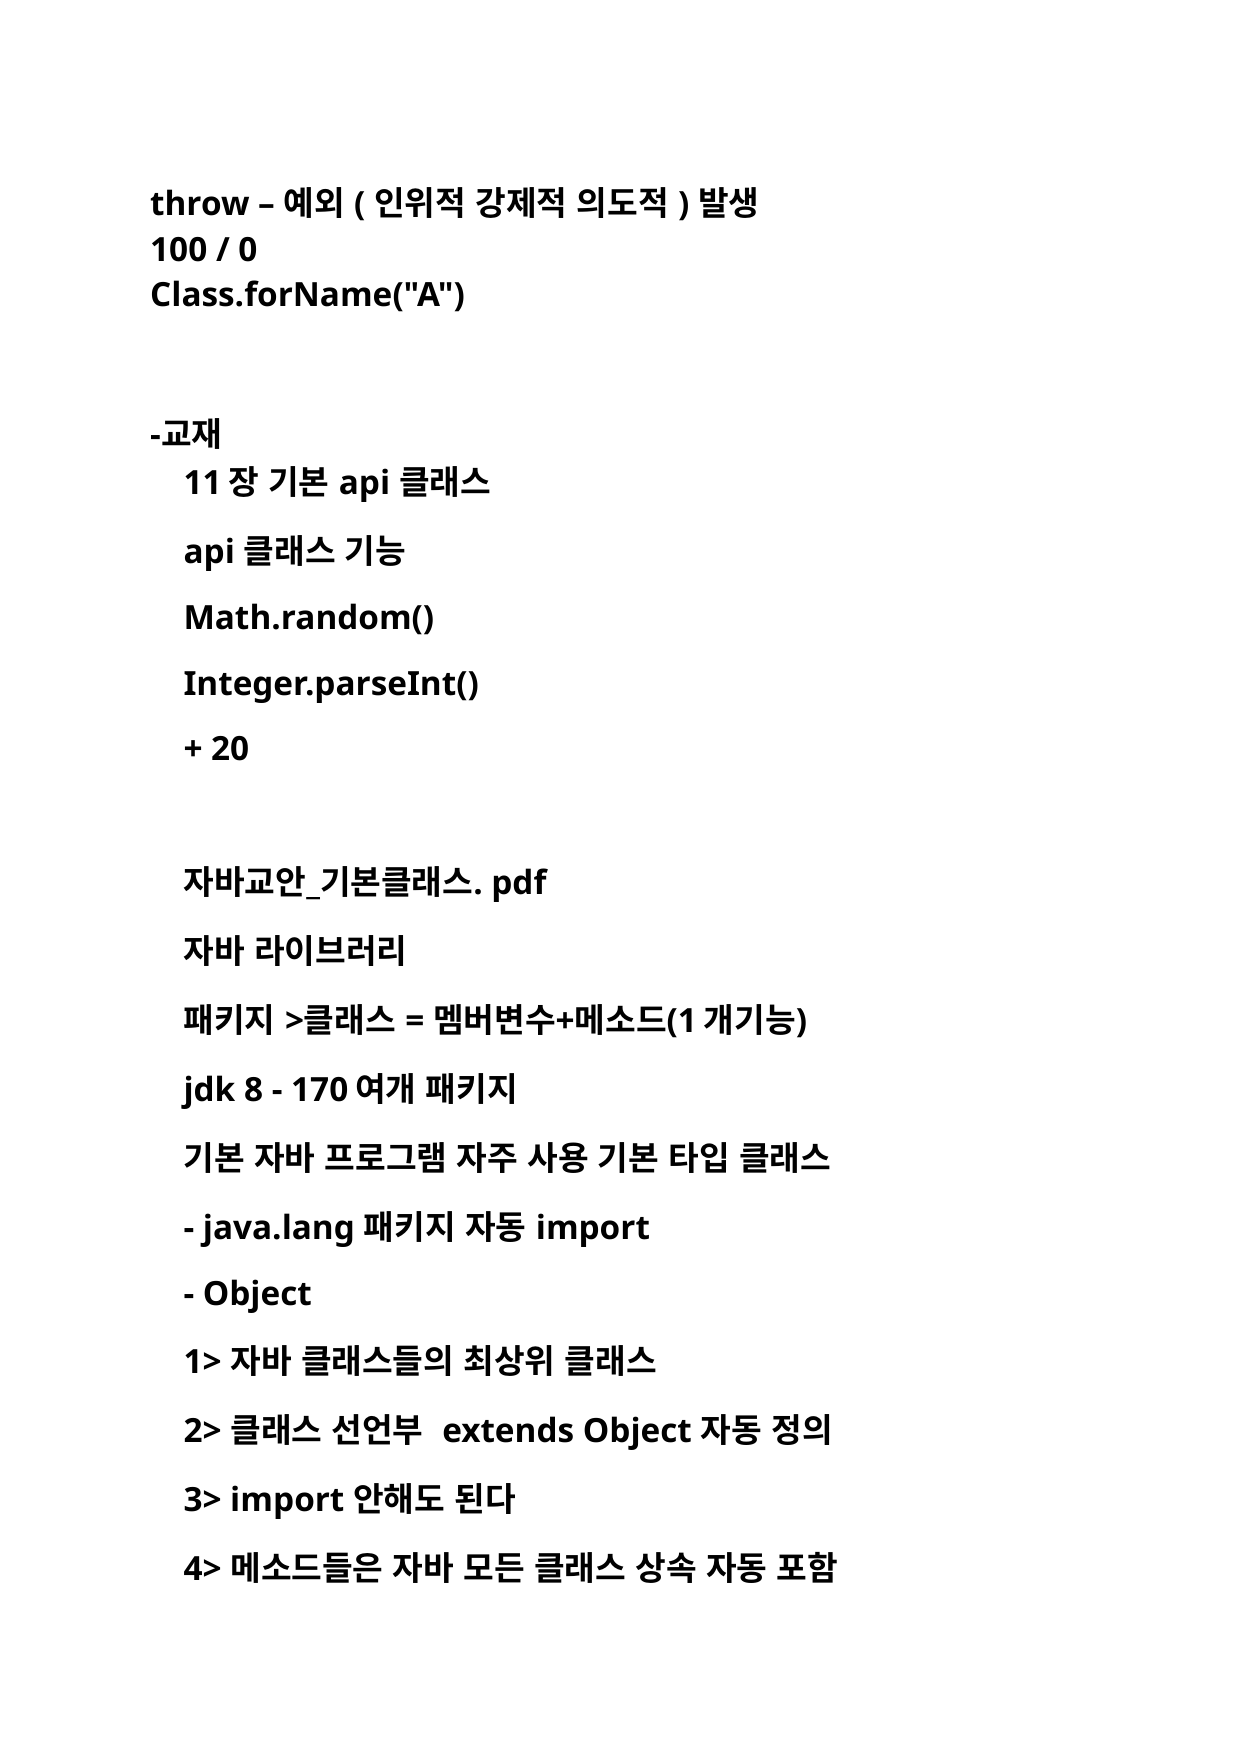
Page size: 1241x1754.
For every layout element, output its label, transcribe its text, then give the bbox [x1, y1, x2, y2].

text 패키지 >클래스 = 멤버변수+메소드(1개기능) [150, 994, 1090, 1042]
text + 20 [150, 725, 1090, 770]
text 1> 자바 클래스들의 최상위 클래스 [150, 1335, 1090, 1383]
text 기본 자바 프로그램 자주 사용 기본 타입 클래스 [150, 1132, 1090, 1180]
text Integer.parseInt() [150, 659, 1090, 705]
text - java.lang 패키지 자동 import [150, 1201, 1090, 1249]
text 100 / 0 [150, 226, 1090, 271]
text 2> 클래스 선언부 extends Object 자동 정의 [150, 1404, 1090, 1452]
text -교재 [150, 407, 1090, 456]
text 4> 메소드들은 자바 모든 클래스 상속 자동 포함 [150, 1542, 1090, 1590]
text - Object [150, 1269, 1090, 1315]
text 자바교안_기본클래스. pdf [150, 856, 1090, 904]
text 자바 라이브러리 [150, 925, 1090, 973]
text jdk 8 - 170여개 패키지 [150, 1063, 1090, 1111]
text 3> import 안해도 된다 [150, 1473, 1090, 1521]
text Class.forName("A") [150, 271, 1090, 316]
text api 클래스 기능 [150, 525, 1090, 573]
text Math.random() [150, 594, 1090, 639]
text throw – 예외 ( 인위적 강제적 의도적 ) 발생 [150, 177, 1090, 226]
text 11장 기본 api 클래스 [150, 456, 1090, 504]
